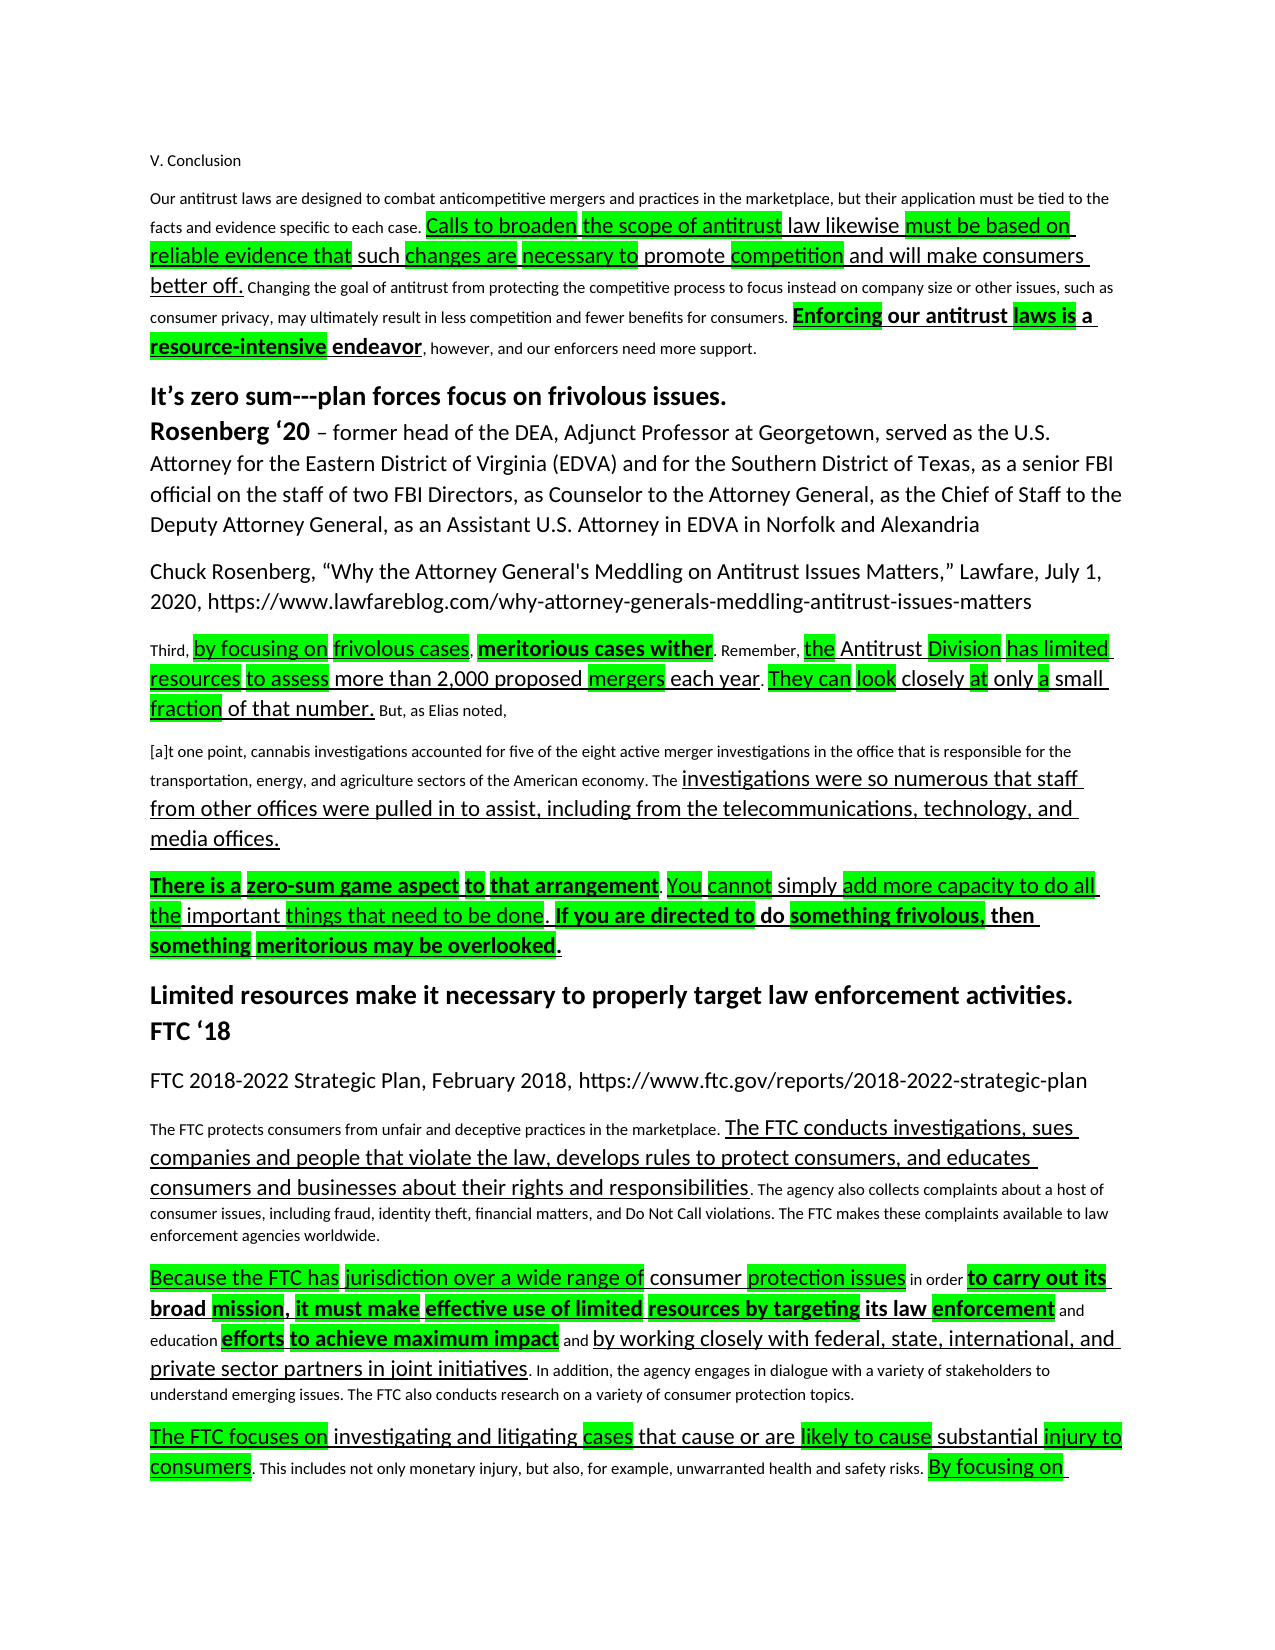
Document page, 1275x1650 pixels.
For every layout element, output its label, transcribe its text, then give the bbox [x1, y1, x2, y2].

text V. Conclusion [150, 150, 1125, 170]
text FTC ‘18 [150, 1014, 1125, 1047]
text Our antitrust laws are designed to combat anticompetitive mergers and practices in the marketplace, but their application must be tied to the facts and evidence specific to each case. Calls to broaden the scope of antitrust law likewise must be based on reliable evidence that such changes are necessary to promote competition and will make consumers better off. Changing the goal of antitrust from protecting the competitive process to focus instead on company size or other issues, such as consumer privacy, may ultimately result in less competition and fewer benefits for consumers. Enforcing our antitrust laws is a resource-intensive endeavor, however, and our enforcers need more support. [150, 188, 1125, 360]
text [a]t one point, cannabis investigations accounted for five of the eight active merger investigations in the office that is responsible for the transportation, energy, and agriculture sectors of the American economy. The investigations were so numerous that staff from other offices were pulled in to assist, including from the telecommunications, technology, and media offices. [150, 741, 1125, 852]
subtitle It’s zero sum---plan forces focus on frivolous issues. [150, 379, 1125, 412]
text Rosenberg ‘20 – former head of the DEA, Adjunct Professor at Georgetown, served as the U.S. Attorney for the Eastern District of Virginia (EDVA) and for the Southern District of Texas, as a senior FBI official on the staff of two FBI Directors, as Counselor to the Attorney General, as the Chief of Staff to the Deputy Attorney General, as an Assistant U.S. Attorney in EDVA in Norfolk and Alexandria [150, 414, 1125, 538]
text There is a zero-sum game aspect to that arrangement. You cannot simply add more capacity to do all the important things that need to be done. If you are directed to do something frivolous, then something meritorious may be overlooked. [150, 871, 1125, 959]
text Because the FTC has jurisdiction over a wide range of consumer protection issues in order to carry out its broad mission, it must make effective use of limited resources by targeting its law enforcement and education efforts to achieve maximum impact and by working closely with federal, state, international, and private sector partners in joint initiatives. In addition, the agency engages in dialogue with a variety of stakeholders to understand emerging issues. The FTC also conducts research on a variety of consumer protection topics. [150, 1263, 1125, 1404]
text Chuck Rosenberg, “Why the Attorney General's Meddling on Antitrust Issues Matters,” Lawfare, July 1, 2020, https://www.lawfareblog.com/why-attorney-generals-meddling-antitrust-issues-matters [150, 557, 1125, 615]
text The FTC protects consumers from unfair and deceptive practices in the marketplace. The FTC conducts investigations, sues companies and people that violate the law, develops rules to protect consumers, and educates consumers and businesses about their rights and responsibilities. The agency also collects complaints about a host of consumer issues, including fraud, identity theft, financial matters, and Do Not Call violations. The FTC makes these complaints available to law enforcement agencies worldwide. [150, 1113, 1125, 1245]
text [150, 1422, 1125, 1481]
subtitle Limited resources make it necessary to properly target law enforcement activities. [150, 978, 1125, 1011]
text Third, by focusing on frivolous cases, meritorious cases wither. Remember, the Antitrust Division has limited resources to assess more than 2,000 proposed mergers each year. They can look closely at only a small fraction of that number. But, as Elias noted, [150, 634, 1125, 722]
text FTC 2018-2022 Strategic Plan, February 2018, https://www.ftc.gov/reports/2018-2022-strategic-plan [150, 1066, 1125, 1094]
